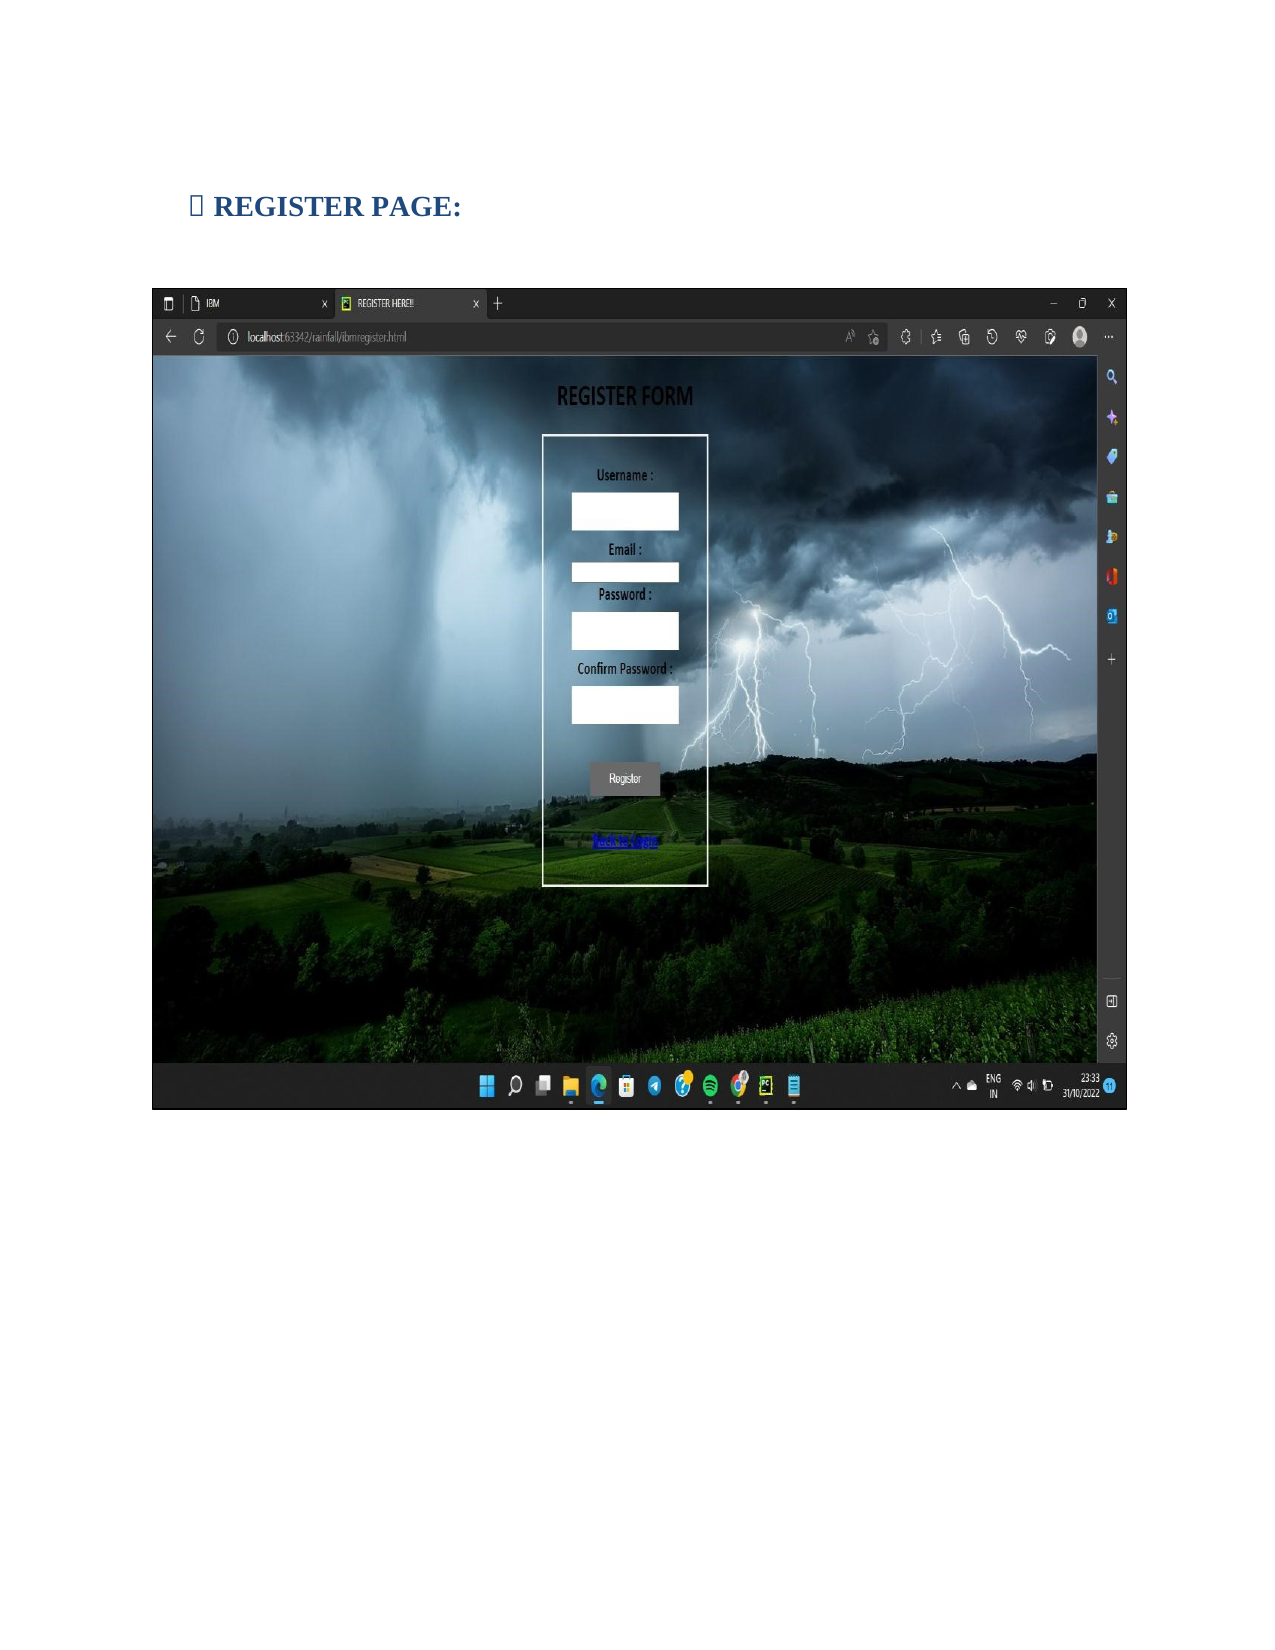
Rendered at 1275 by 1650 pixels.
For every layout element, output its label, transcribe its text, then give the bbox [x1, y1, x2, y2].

picture [153, 289, 1126, 1108]
text  REGISTER PAGE: [188, 185, 909, 225]
